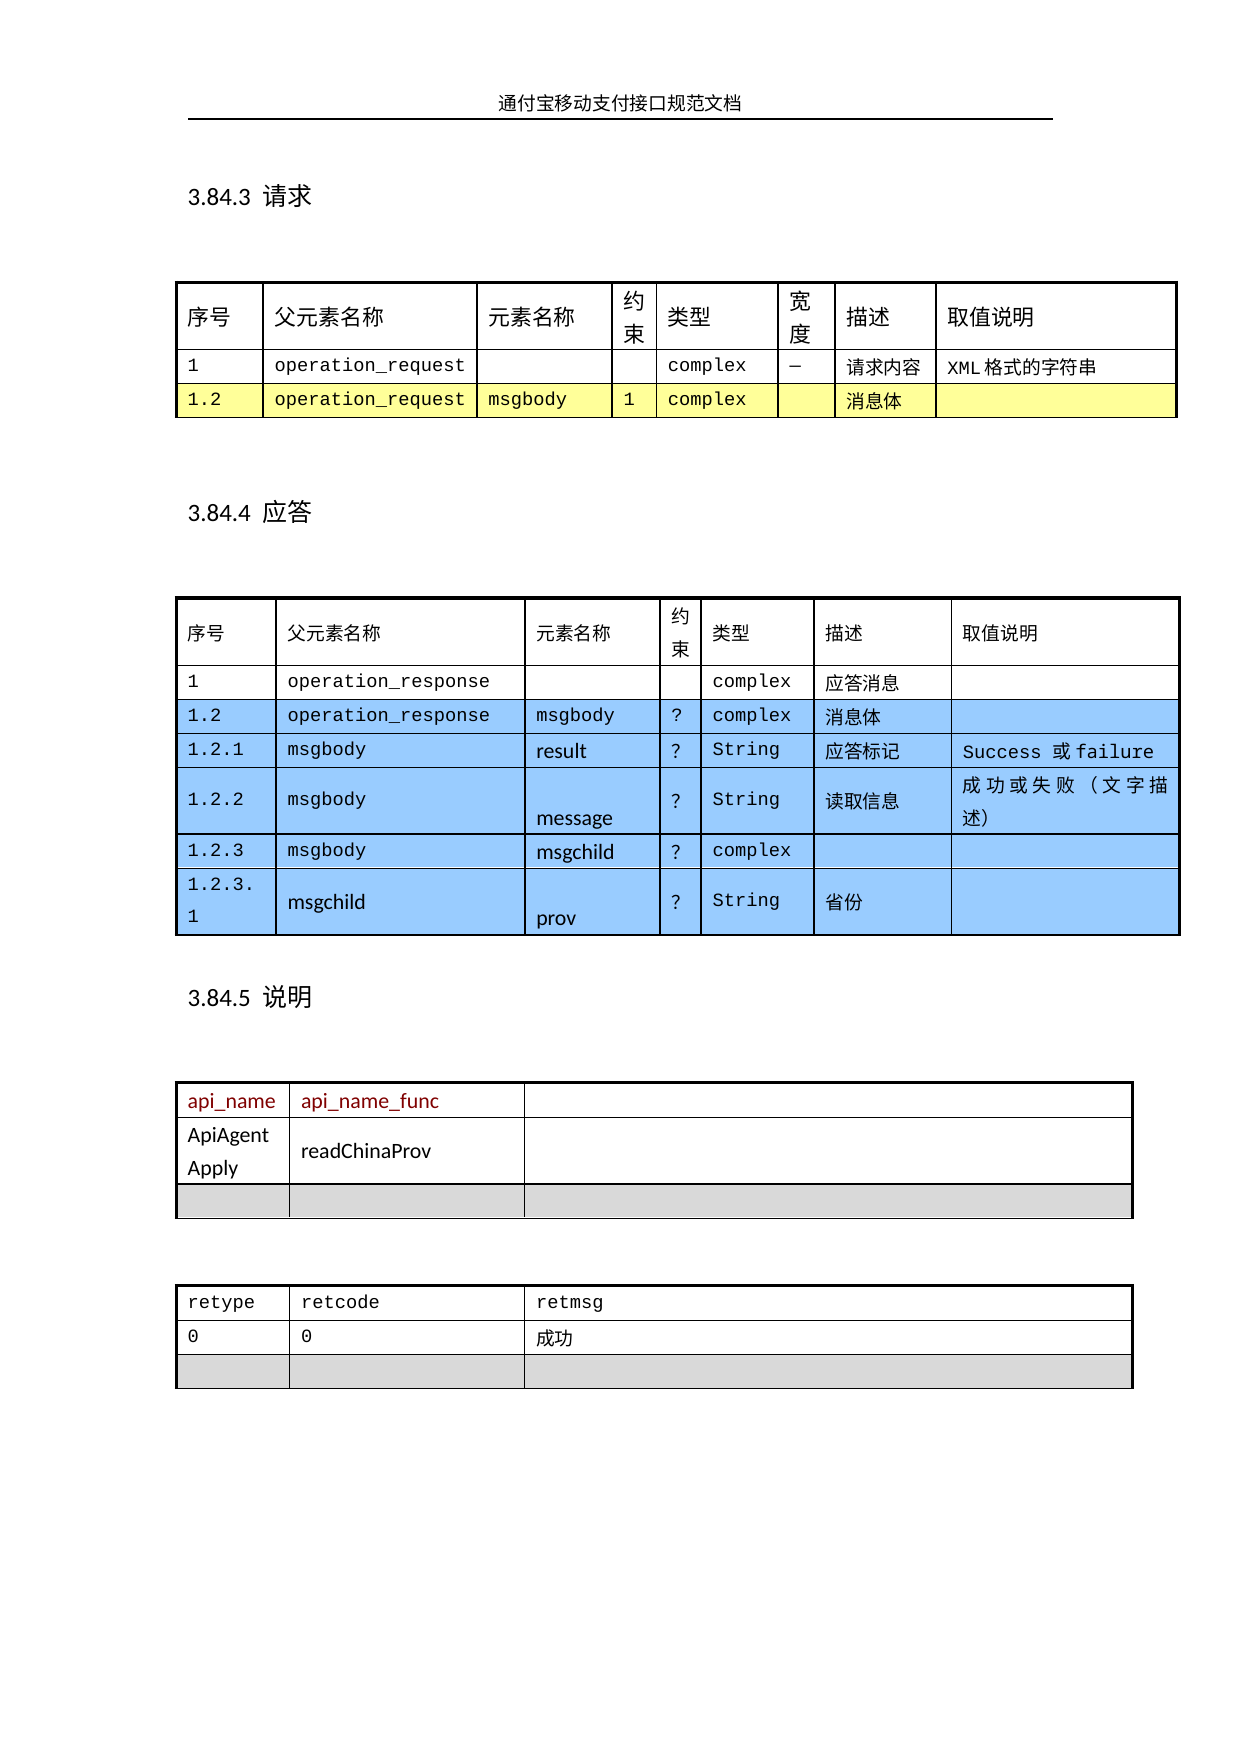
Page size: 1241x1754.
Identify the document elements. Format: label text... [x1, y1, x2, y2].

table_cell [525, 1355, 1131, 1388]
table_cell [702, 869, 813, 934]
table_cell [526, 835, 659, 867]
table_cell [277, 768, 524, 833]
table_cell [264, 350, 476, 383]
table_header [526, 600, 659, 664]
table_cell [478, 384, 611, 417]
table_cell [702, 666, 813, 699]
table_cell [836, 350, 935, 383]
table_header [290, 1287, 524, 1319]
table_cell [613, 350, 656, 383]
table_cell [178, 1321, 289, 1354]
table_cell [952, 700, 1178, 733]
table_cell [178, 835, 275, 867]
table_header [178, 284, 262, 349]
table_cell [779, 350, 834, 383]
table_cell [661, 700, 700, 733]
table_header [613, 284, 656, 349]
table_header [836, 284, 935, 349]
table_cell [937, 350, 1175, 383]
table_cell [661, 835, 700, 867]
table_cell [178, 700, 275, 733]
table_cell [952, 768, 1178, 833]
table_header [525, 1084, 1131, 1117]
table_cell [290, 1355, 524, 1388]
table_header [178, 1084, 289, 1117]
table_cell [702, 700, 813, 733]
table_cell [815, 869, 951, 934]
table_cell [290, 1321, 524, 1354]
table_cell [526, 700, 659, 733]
subtitle 请求 [187, 162, 1053, 227]
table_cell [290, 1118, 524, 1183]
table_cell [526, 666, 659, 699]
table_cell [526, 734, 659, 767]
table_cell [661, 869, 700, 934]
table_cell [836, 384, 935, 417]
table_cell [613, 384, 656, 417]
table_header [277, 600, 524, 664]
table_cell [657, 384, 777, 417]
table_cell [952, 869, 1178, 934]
subtitle 说明 [187, 963, 1053, 1028]
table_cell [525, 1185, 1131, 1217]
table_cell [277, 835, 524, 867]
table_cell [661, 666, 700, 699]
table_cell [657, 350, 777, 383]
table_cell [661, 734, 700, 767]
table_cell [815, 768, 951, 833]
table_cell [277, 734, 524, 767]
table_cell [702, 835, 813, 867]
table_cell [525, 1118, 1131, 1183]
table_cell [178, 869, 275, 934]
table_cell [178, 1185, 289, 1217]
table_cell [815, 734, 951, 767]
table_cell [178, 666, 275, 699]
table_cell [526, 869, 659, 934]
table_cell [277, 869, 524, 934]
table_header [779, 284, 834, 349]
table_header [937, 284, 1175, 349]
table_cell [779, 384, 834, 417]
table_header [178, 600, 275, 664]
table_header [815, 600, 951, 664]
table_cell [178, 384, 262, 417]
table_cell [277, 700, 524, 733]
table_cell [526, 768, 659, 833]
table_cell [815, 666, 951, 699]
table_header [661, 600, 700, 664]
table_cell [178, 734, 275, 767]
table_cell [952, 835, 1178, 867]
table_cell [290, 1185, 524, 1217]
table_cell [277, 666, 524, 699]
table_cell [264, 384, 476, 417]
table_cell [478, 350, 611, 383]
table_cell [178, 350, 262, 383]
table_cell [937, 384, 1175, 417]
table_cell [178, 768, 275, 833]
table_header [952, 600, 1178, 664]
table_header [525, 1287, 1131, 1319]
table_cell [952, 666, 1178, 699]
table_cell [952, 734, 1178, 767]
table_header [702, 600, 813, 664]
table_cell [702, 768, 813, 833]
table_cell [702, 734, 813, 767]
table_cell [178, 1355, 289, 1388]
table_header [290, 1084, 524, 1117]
subtitle 应答 [187, 478, 1053, 543]
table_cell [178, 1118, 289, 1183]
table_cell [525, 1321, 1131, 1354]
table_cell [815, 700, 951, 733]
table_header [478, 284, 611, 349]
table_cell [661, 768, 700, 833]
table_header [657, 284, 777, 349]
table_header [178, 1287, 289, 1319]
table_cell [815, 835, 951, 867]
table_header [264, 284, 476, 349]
